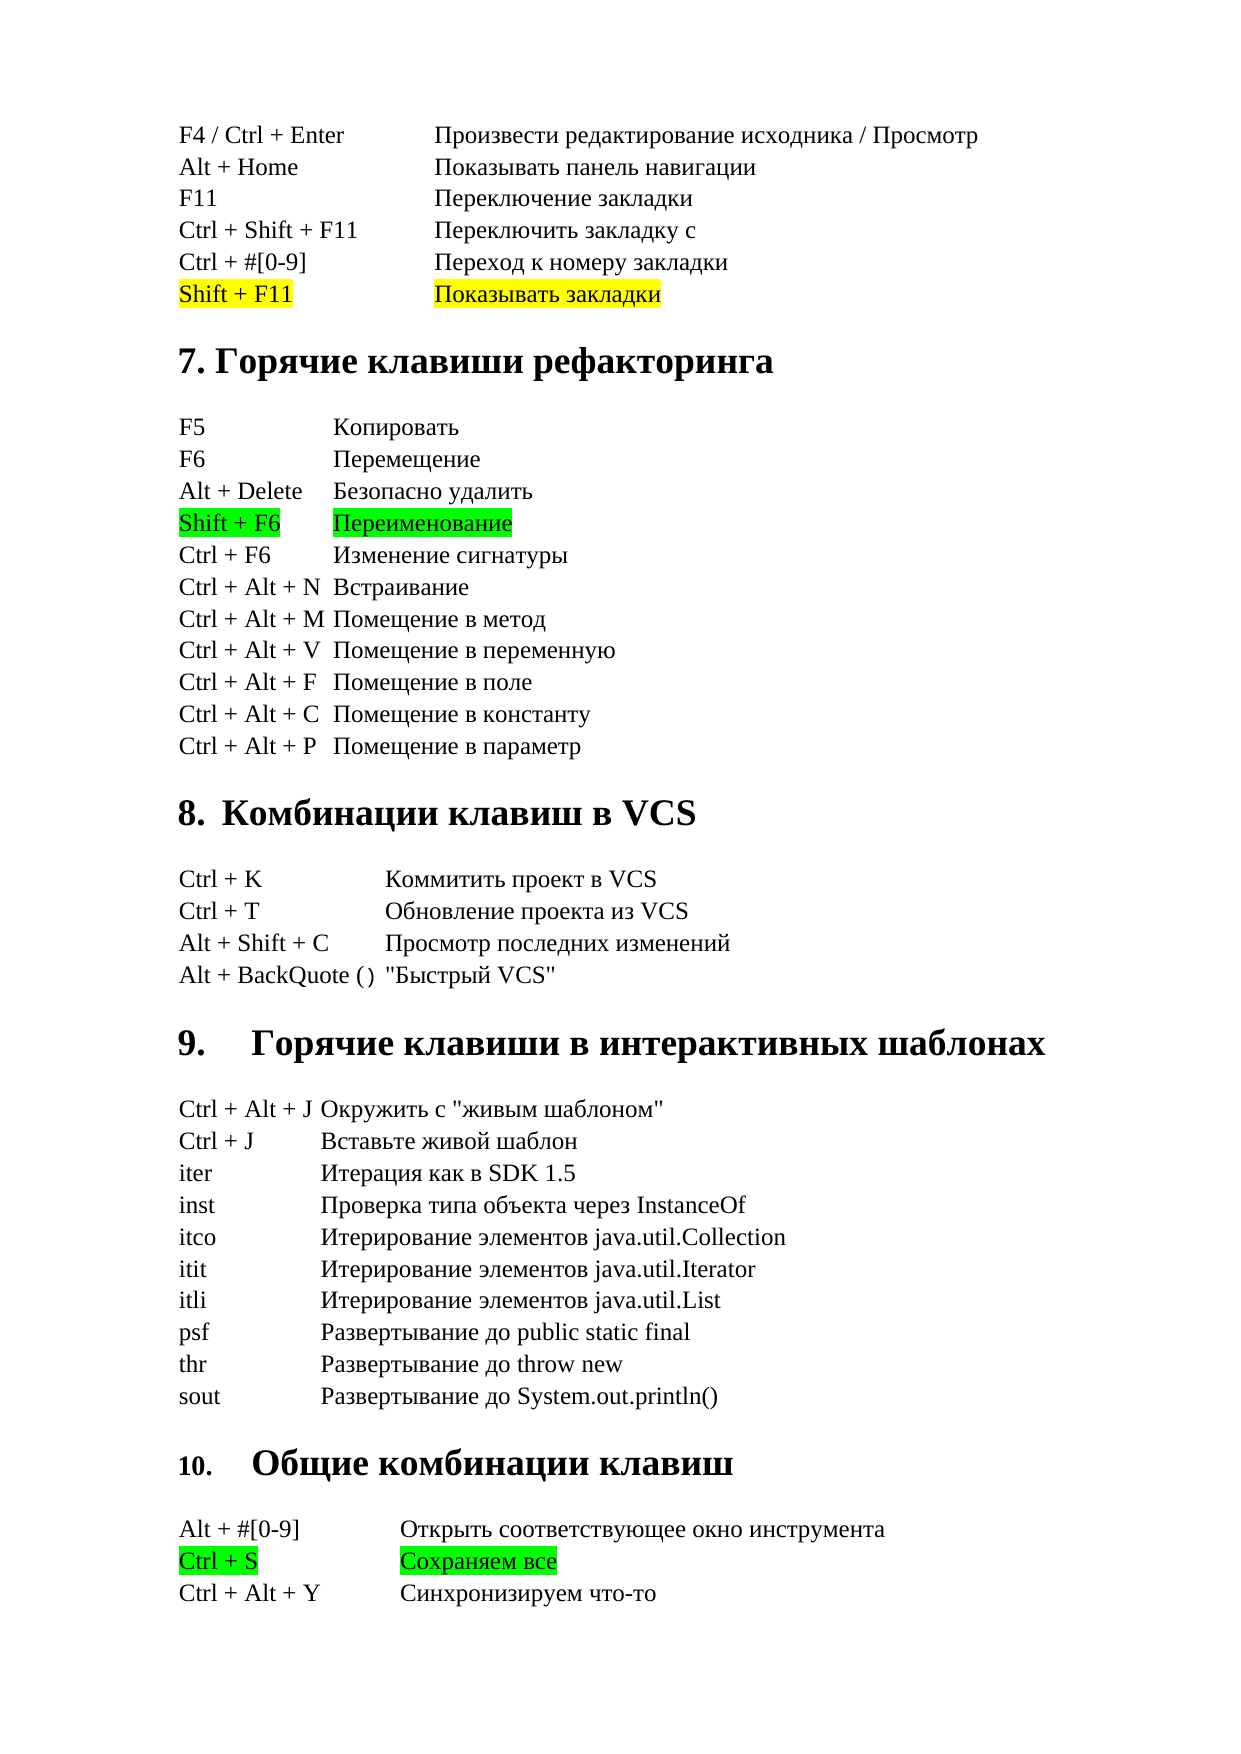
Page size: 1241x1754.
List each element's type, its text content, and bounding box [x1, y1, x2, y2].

table_cell Ctrl + Alt + F [177, 666, 331, 698]
table_cell Alt + Delete [177, 475, 331, 506]
table_cell Перемещение [331, 443, 622, 474]
table_cell "Быстрый VCS" [383, 959, 737, 991]
table_cell Помещение в поле [331, 666, 622, 698]
table_cell Помещение в константу [331, 698, 622, 729]
table_cell Развертывание до public static final [319, 1316, 792, 1348]
table_header Копировать [331, 411, 622, 443]
table_cell Развертывание до System.out.println() [319, 1380, 792, 1411]
list Общие комбинации клавиш [177, 1441, 1152, 1484]
text 7. Горячие клавиши рефакторинга [177, 338, 1152, 382]
table_header Окружить с "живым шаблоном" [319, 1093, 792, 1124]
table_header F5 [177, 411, 331, 443]
table_cell itit [177, 1252, 319, 1284]
table_cell Ctrl + J [177, 1125, 319, 1156]
table_cell Ctrl + Alt + Y [177, 1577, 398, 1608]
table_cell thr [177, 1348, 319, 1379]
table_cell Ctrl + Alt + C [177, 698, 331, 729]
table_cell Помещение в переменную [331, 634, 622, 666]
table_cell Обновление проекта из VCS [383, 895, 737, 927]
table_cell Переключение закладки [433, 182, 1038, 214]
table_header Открыть соответствующее окно инструмента [398, 1513, 891, 1545]
table_cell Безопасно удалить [331, 475, 622, 506]
table_cell F4 / Ctrl + Enter [177, 118, 433, 150]
table_cell inst [177, 1188, 319, 1220]
table_header Ctrl + K [177, 863, 383, 895]
table_cell Переключить закладку с [433, 214, 1038, 246]
table_cell Переход к номеру закладки [433, 246, 1038, 277]
table_cell Показывать закладки [433, 278, 1038, 309]
table_cell iter [177, 1156, 319, 1188]
table_cell Ctrl + Alt + V [177, 634, 331, 666]
table_cell Вставьте живой шаблон [319, 1125, 792, 1156]
table_cell Ctrl + Alt + M [177, 602, 331, 634]
table_cell Shift + F11 [177, 278, 433, 309]
table_cell Переименование [331, 506, 622, 538]
table_cell Cинхронизируем что-то [398, 1577, 891, 1608]
table_header Ctrl + Alt + J [177, 1093, 319, 1124]
table_cell Alt + BackQuote () [177, 959, 383, 991]
table_cell Ctrl + Alt + P [177, 730, 331, 761]
table_cell Развертывание до throw new [319, 1348, 792, 1379]
list Горячие клавиши в интерактивных шаблонах [177, 1020, 1152, 1063]
table_cell F6 [177, 443, 331, 474]
table_cell Ctrl + T [177, 895, 383, 927]
table_cell itco [177, 1220, 319, 1252]
table_cell psf [177, 1316, 319, 1348]
table_cell Ctrl + Alt + N [177, 570, 331, 602]
table_cell Ctrl + Shift + F11 [177, 214, 433, 246]
table_cell Ctrl + S [177, 1545, 398, 1577]
table_cell Проверка типа объекта через InstanceOf [319, 1188, 792, 1220]
table_header Коммитить проект в VCS [383, 863, 737, 895]
table_header Alt + #[0-9] [177, 1513, 398, 1545]
table_cell Показывать панель навигации [433, 150, 1038, 182]
list Комбинации клавиш в VCS [177, 791, 1152, 834]
table_cell Alt + Home [177, 150, 433, 182]
table_cell Помещение в параметр [331, 730, 622, 761]
table_cell Итерирование элементов java.util.List [319, 1284, 792, 1316]
table_cell sout [177, 1380, 319, 1411]
table_cell Произвести редактирование исходника / Просмотр [433, 118, 1038, 150]
table_cell Shift + F6 [177, 506, 331, 538]
table_cell Изменение сигнатуры [331, 538, 622, 570]
table_cell Просмотр последних изменений [383, 927, 737, 958]
table_cell F11 [177, 182, 433, 214]
table_cell Alt + Shift + C [177, 927, 383, 958]
table_cell Итерирование элементов java.util.Collection [319, 1220, 792, 1252]
table_cell itli [177, 1284, 319, 1316]
table_cell Ctrl + F6 [177, 538, 331, 570]
table_cell Помещение в метод [331, 602, 622, 634]
table_cell Итерирование элементов java.util.Iterator [319, 1252, 792, 1284]
table_cell Итерация как в SDK 1.5 [319, 1156, 792, 1188]
table_cell Ctrl + #[0-9] [177, 246, 433, 277]
table_cell Встраивание [331, 570, 622, 602]
table_cell Сохраняем все [398, 1545, 891, 1577]
